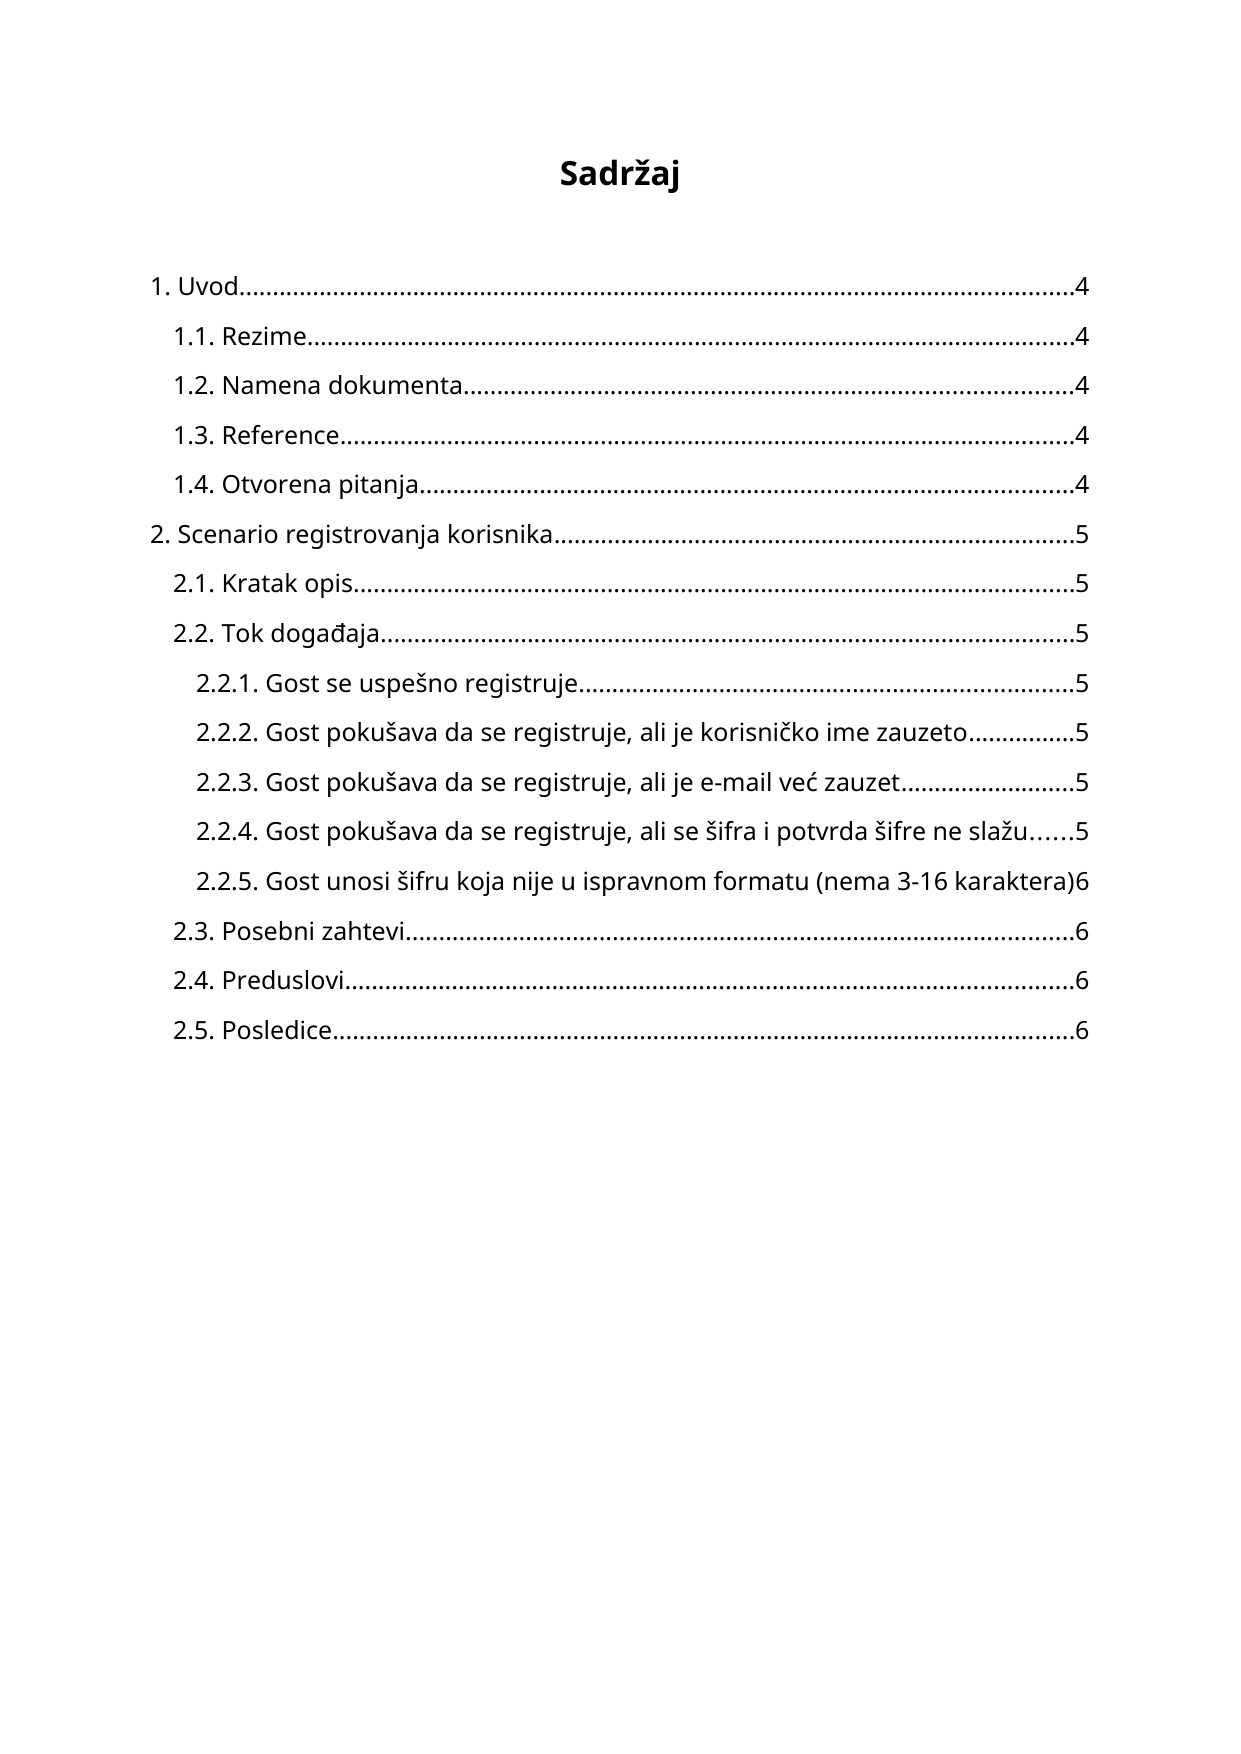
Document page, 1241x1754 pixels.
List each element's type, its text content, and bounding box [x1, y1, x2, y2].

text Sadržaj [150, 150, 1090, 195]
